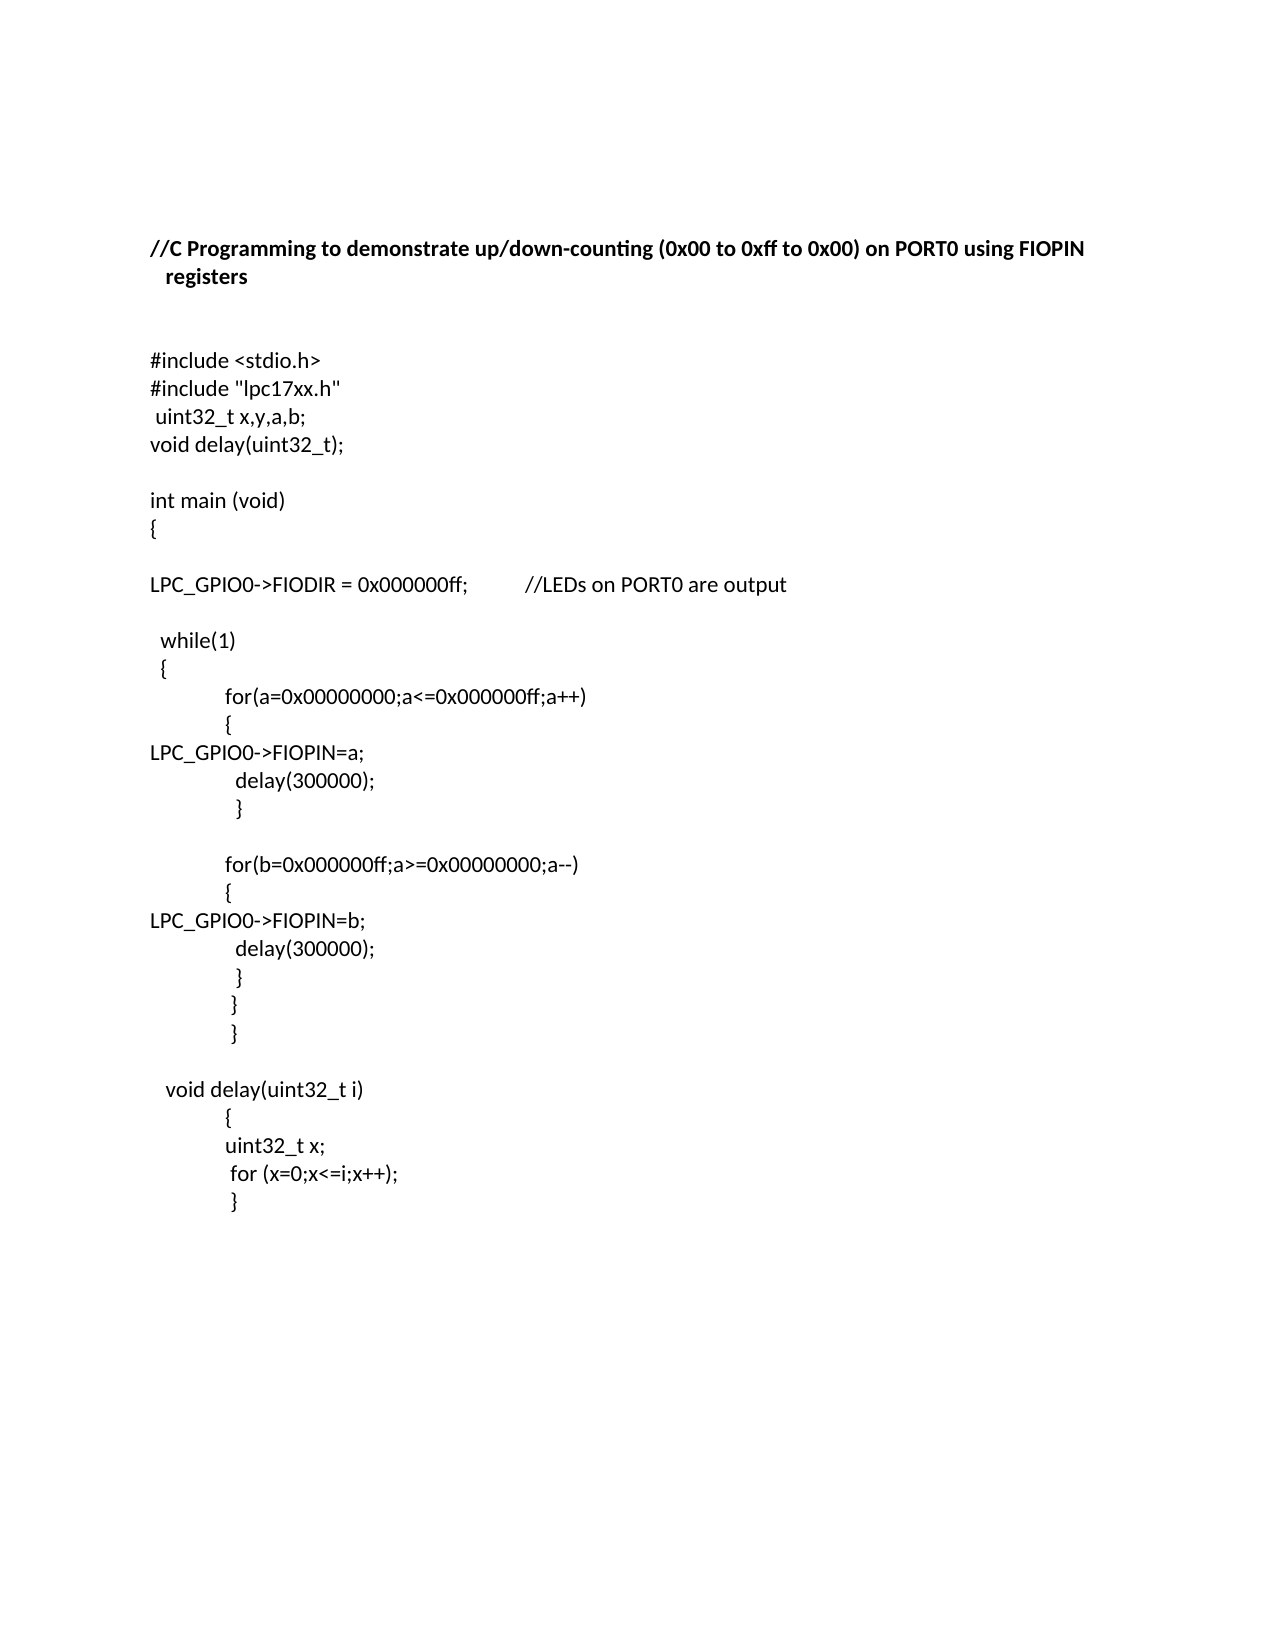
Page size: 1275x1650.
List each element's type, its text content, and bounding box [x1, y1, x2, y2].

text //C Programming to demonstrate up/down-counting (0x00 to 0xff to 0x00) on PORT0 using FIOPIN [150, 234, 1125, 262]
text LPC_GPIO0->FIOPIN=b; [150, 907, 1125, 934]
text void delay(uint32_t); [150, 430, 1125, 458]
text uint32_t x,y,a,b; [150, 402, 1125, 430]
text { [150, 654, 1125, 682]
text { [150, 1103, 1125, 1131]
text uint32_t x; [150, 1131, 1125, 1159]
text } [150, 1187, 1125, 1215]
text } [150, 1019, 1125, 1047]
text LPC_GPIO0->FIOPIN=a; [150, 738, 1125, 766]
text for(a=0x00000000;a<=0x000000ff;a++) [150, 682, 1125, 710]
text int main (void) [150, 486, 1125, 514]
text } [150, 991, 1125, 1019]
text for (x=0;x<=i;x++); [150, 1159, 1125, 1187]
text for(b=0x000000ff;a>=0x00000000;a--) [150, 851, 1125, 878]
text #include <stdio.h> [150, 346, 1125, 374]
text registers [150, 262, 1125, 290]
text { [150, 710, 1125, 738]
text void delay(uint32_t i) [150, 1075, 1125, 1103]
text LPC_GPIO0->FIODIR = 0x000000ff; //LEDs on PORT0 are output [150, 570, 1125, 598]
text delay(300000); [150, 934, 1125, 963]
text delay(300000); [150, 766, 1125, 794]
text } [150, 794, 1125, 822]
text } [150, 963, 1125, 991]
text while(1) [150, 626, 1125, 654]
text { [150, 878, 1125, 907]
text #include "lpc17xx.h" [150, 374, 1125, 402]
text { [150, 514, 1125, 542]
